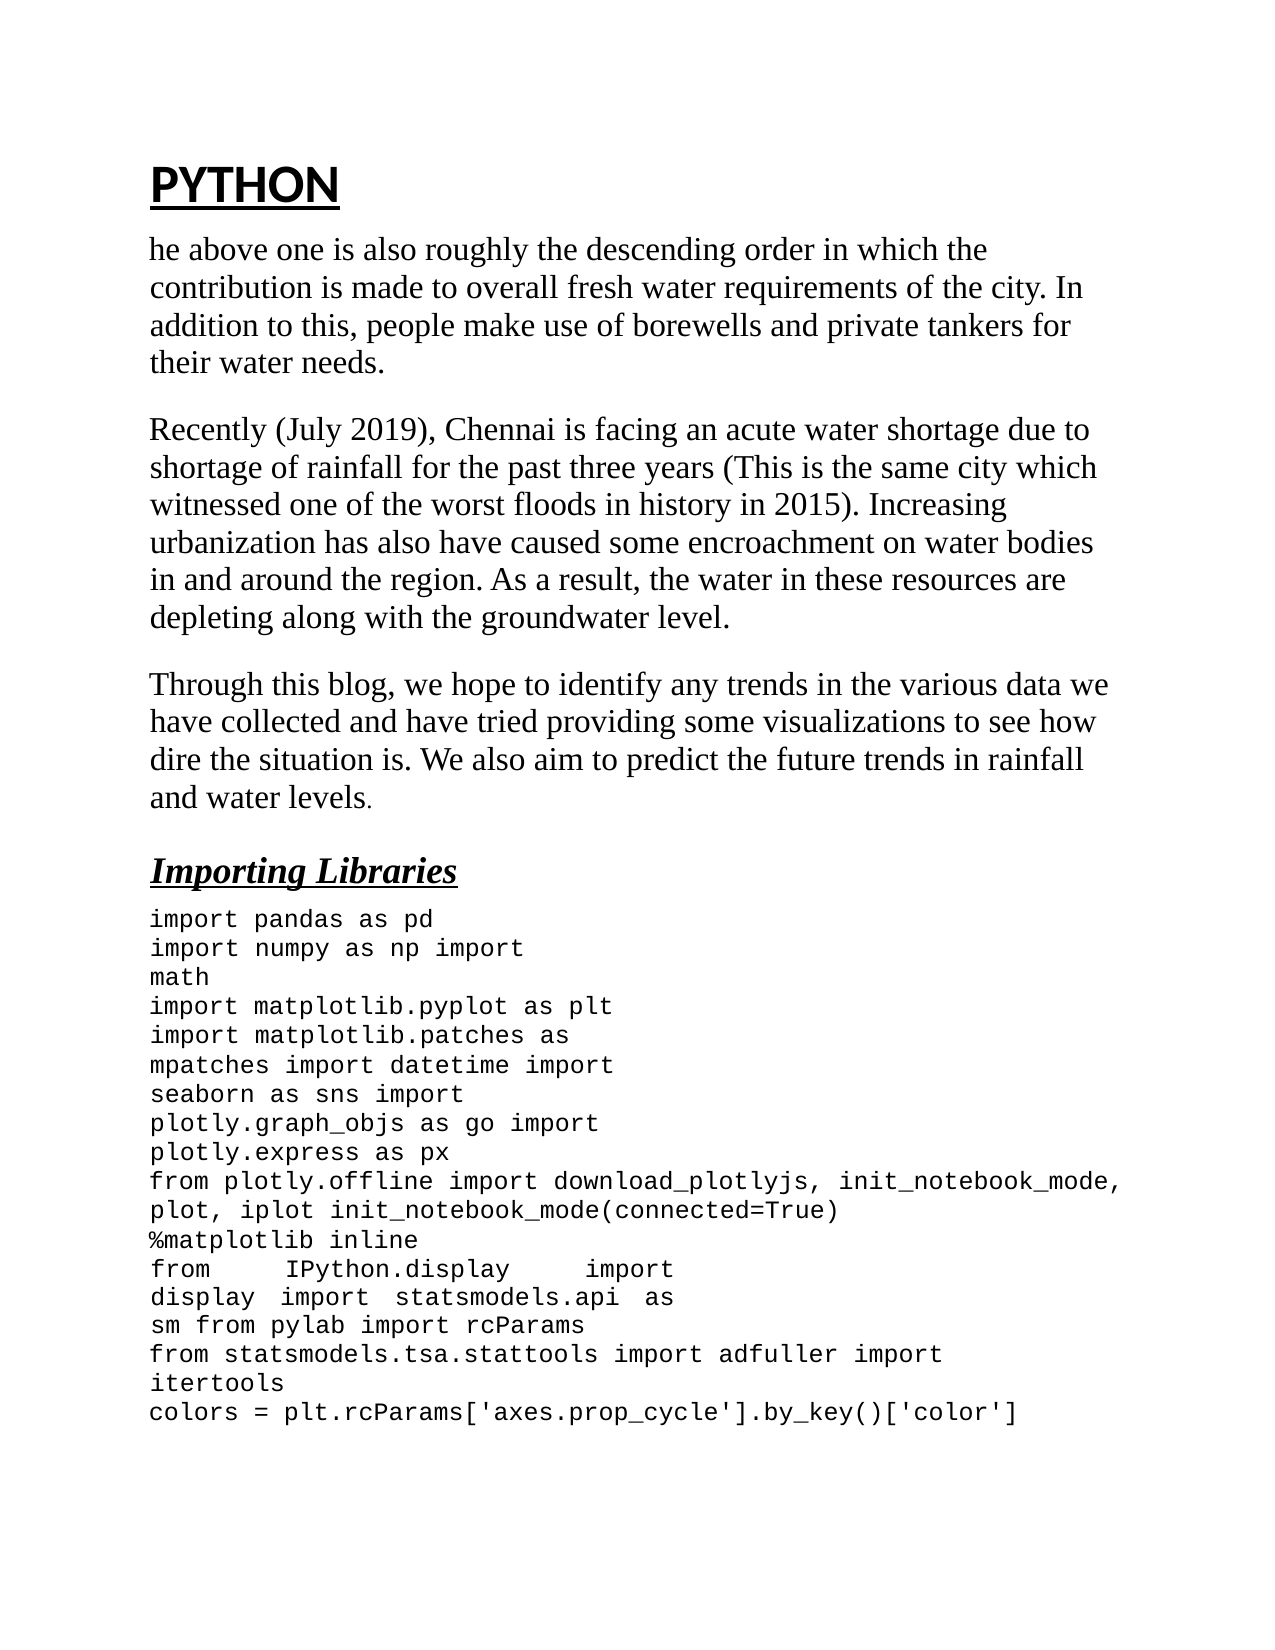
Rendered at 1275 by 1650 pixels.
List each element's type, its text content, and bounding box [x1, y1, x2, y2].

text import pandas as pd import numpy as np import math [148, 906, 525, 993]
text from IPython.display import display import statsmodels.api as sm from pylab import rcParams [150, 1256, 674, 1341]
subtitle Importing Libraries [150, 848, 1124, 892]
text Recently (July 2019), Chennai is facing an acute water shortage due to shortage of rainfall for the past three years (This is the same city which witnessed one of the worst floods in history in 2015). Increasing urbanization has also have caused some encroachment on water bodies in and around the region. As a result, the water in these resources are depleting along with the groundwater level. [148, 410, 1124, 636]
text he above one is also roughly the descending order in which the contribution is made to overall fresh water requirements of the city. In addition to this, people make use of borewells and private tankers for their water needs. [148, 230, 1124, 381]
text colors = plt.rcParams['axes.prop_cycle'].by_key()['color'] [148, 1400, 1124, 1428]
text Through this blog, we hope to identify any trends in the various data we have collected and have tried providing some visualizations to see how dire the situation is. We also aim to predict the future trends in rainfall and water levels. [148, 665, 1124, 815]
text from statsmodels.tsa.stattools import adfuller import itertools [148, 1341, 946, 1399]
text %matplotlib inline [148, 1227, 1124, 1256]
text from plotly.offline import download_plotlyjs, init_notebook_mode, plot, iplot init_notebook_mode(connected=True) [148, 1169, 1124, 1226]
text import matplotlib.pyplot as plt import matplotlib.patches as mpatches import datetime import seaborn as sns import plotly.graph_objs as go import plotly.express as px [148, 994, 704, 1168]
subtitle PYTHON [150, 150, 1124, 216]
